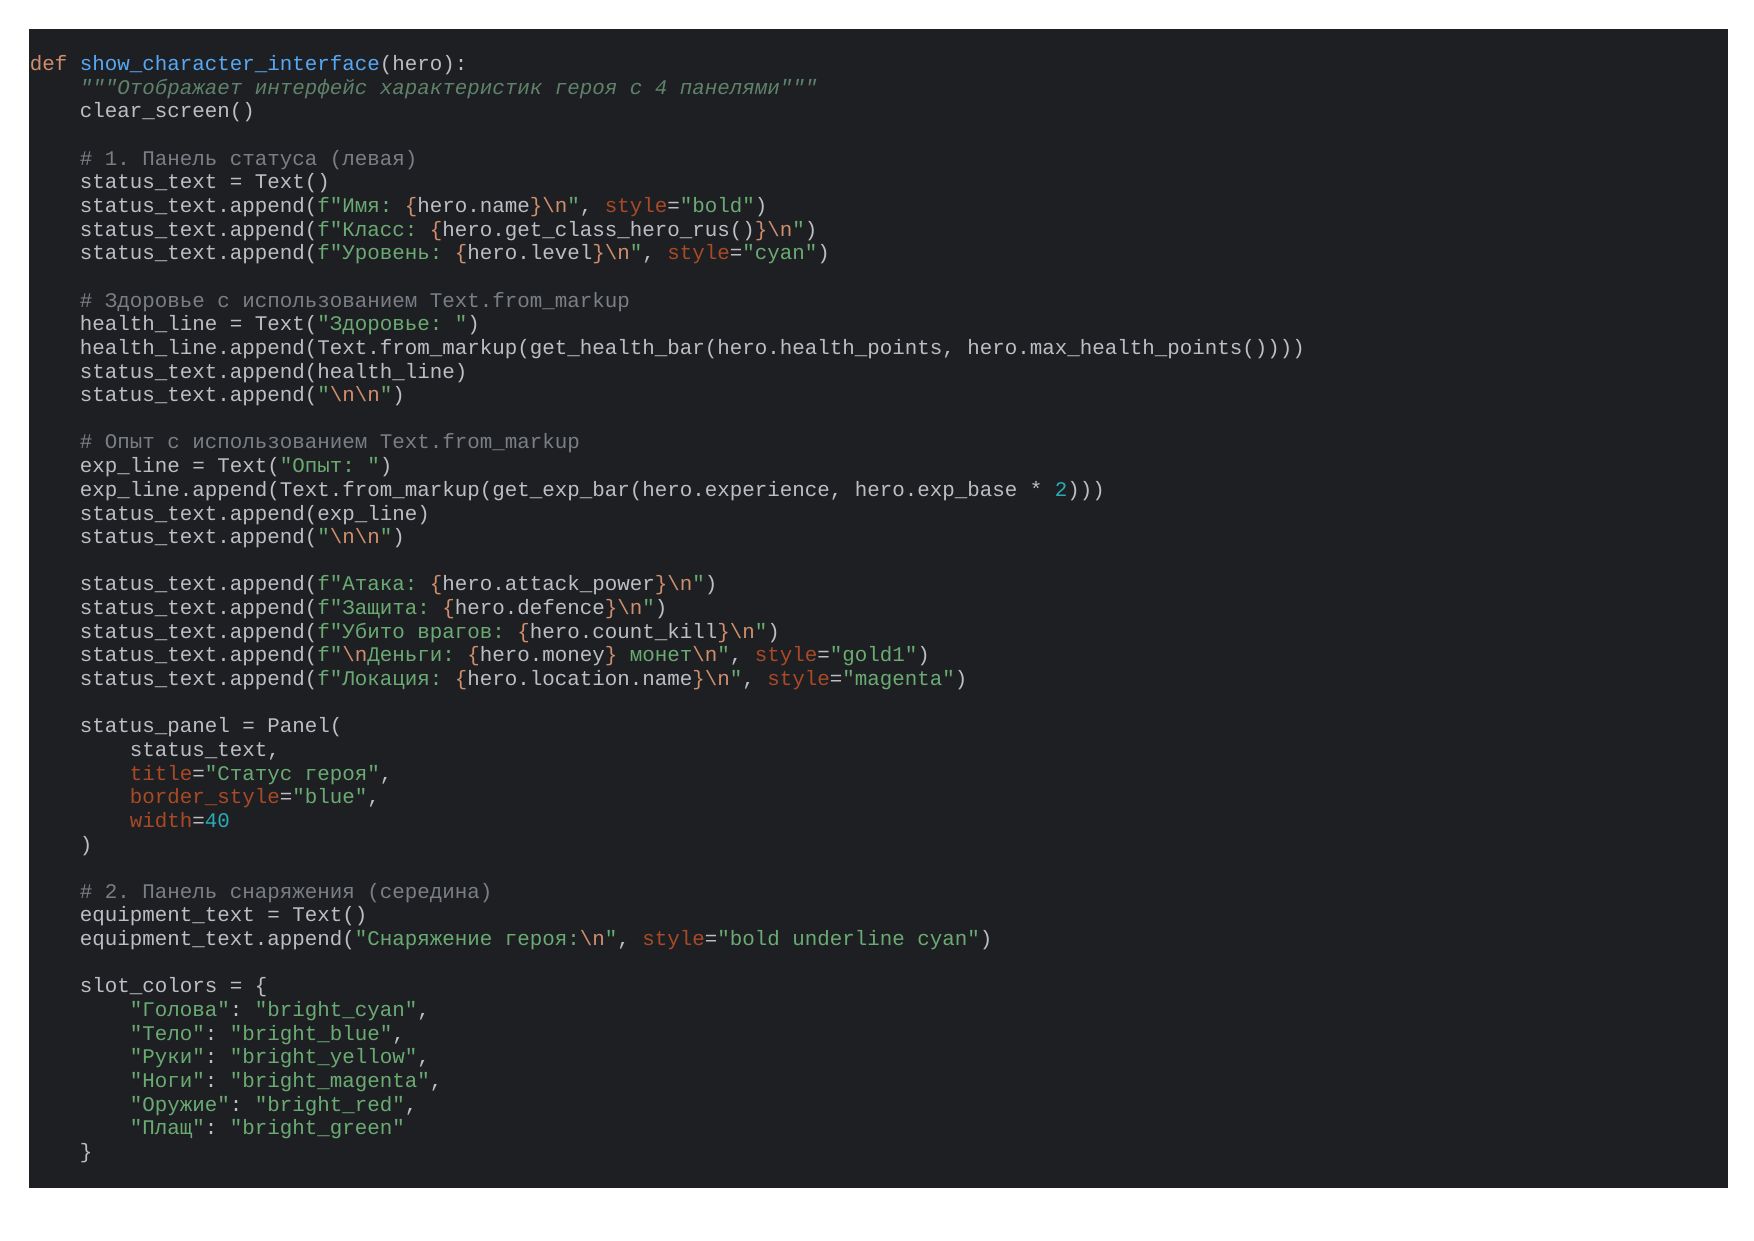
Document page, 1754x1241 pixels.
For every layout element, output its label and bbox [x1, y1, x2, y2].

text [29, 29, 1728, 1188]
